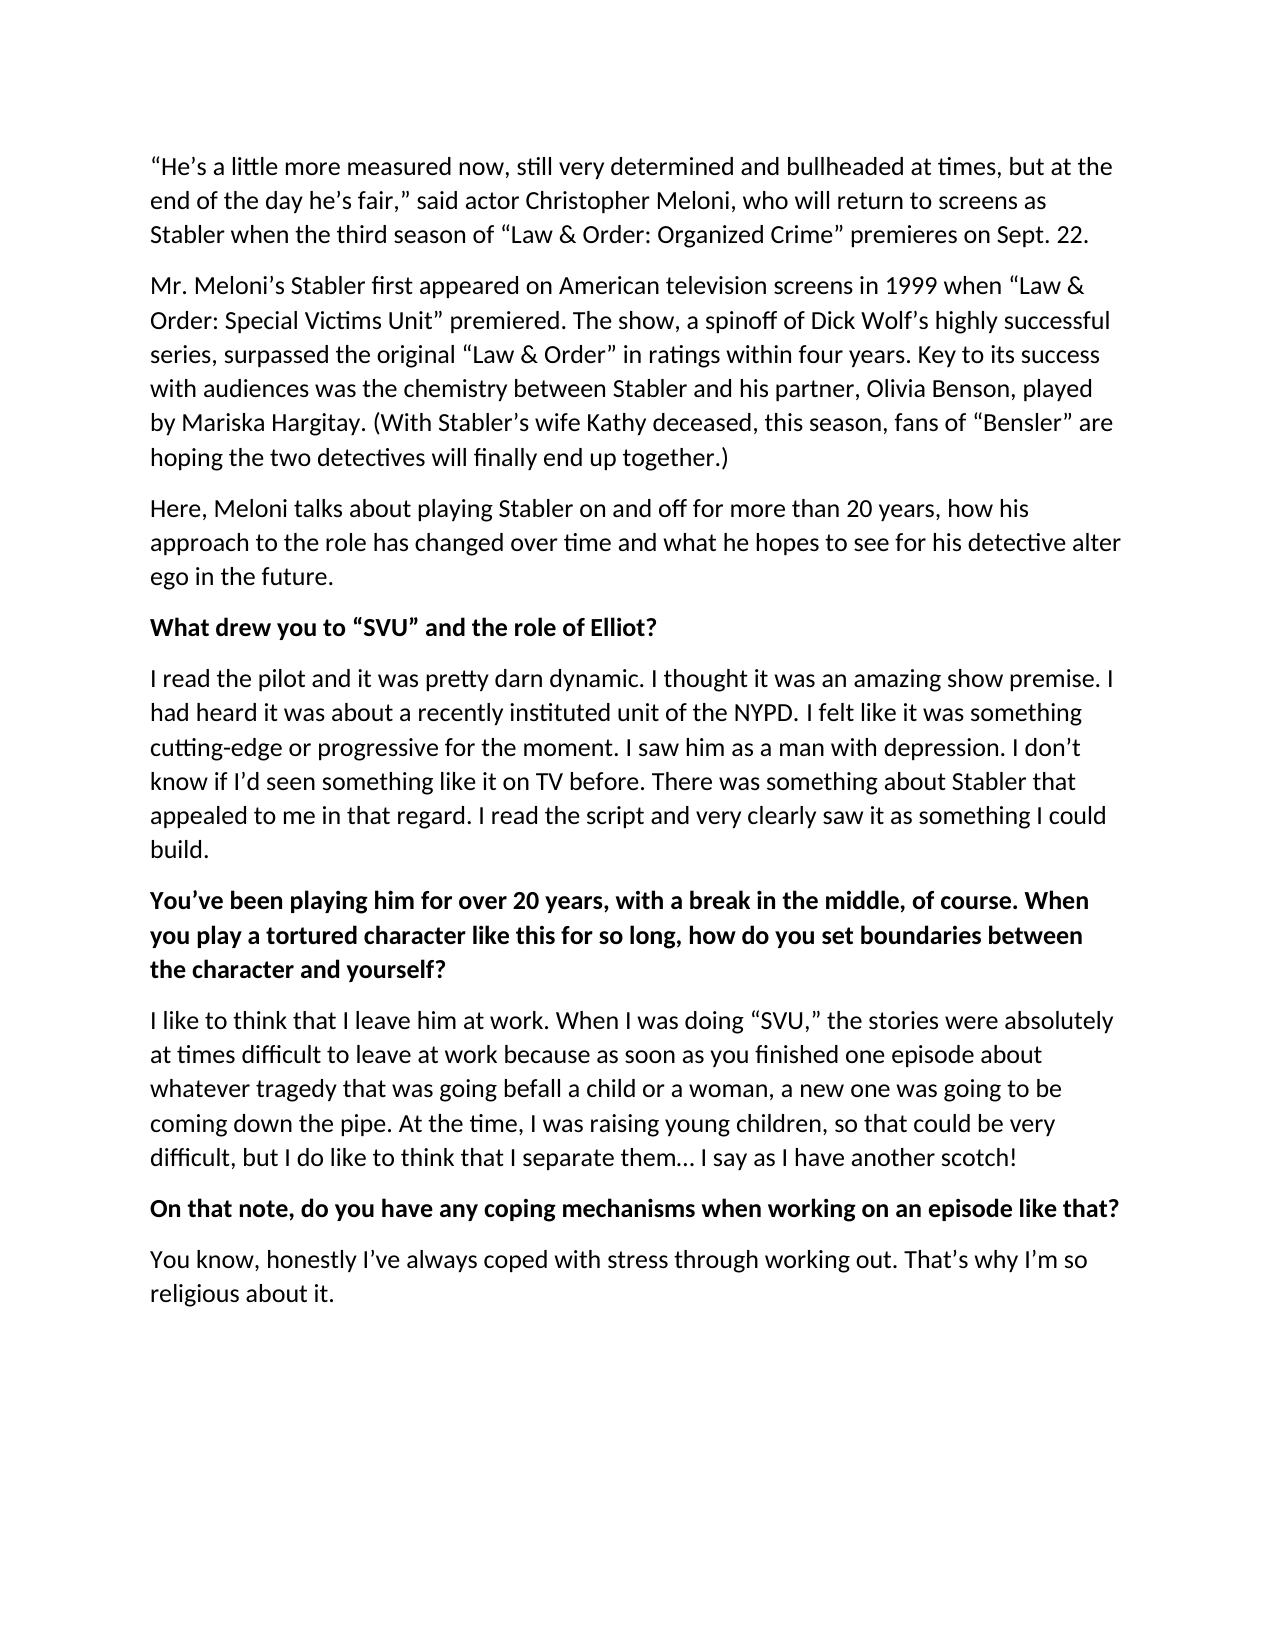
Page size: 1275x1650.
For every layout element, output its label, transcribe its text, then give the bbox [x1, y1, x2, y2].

text “He’s a little more measured now, still very determined and bullheaded at times, but at the end of the day he’s fair,” said actor Christopher Meloni, who will return to screens as Stabler when the third season of “Law & Order: Organized Crime” premieres on Sept. 22. [150, 150, 1125, 250]
text Here, Meloni talks about playing Stabler on and off for more than 20 years, how his approach to the role has changed over time and what he hopes to see for his detective alter ego in the future. [150, 492, 1125, 592]
text On that note, do you have any coping mechanisms when working on an episode like that? [150, 1192, 1125, 1224]
text I read the pilot and it was pretty darn dynamic. I thought it was an amazing show premise. I had heard it was about a recently instituted unit of the NYPD. I felt like it was something cutting-edge or progressive for the moment. I saw him as a man with depression. I don’t know if I’d seen something like it on TV before. There was something about Stabler that appealed to me in that regard. I read the script and very clearly saw it as something I could build. [150, 662, 1125, 865]
text You’ve been playing him for over 20 years, with a break in the middle, of course. When you play a tortured character like this for so long, how do you set boundaries between the character and yourself? [150, 884, 1125, 985]
text You know, honestly I’ve always coped with stress through working out. That’s why I’m so religious about it. [150, 1243, 1125, 1309]
text What drew you to “SVU” and the role of Elliot? [150, 611, 1125, 643]
text I like to think that I leave him at work. When I was doing “SVU,” the stories were absolutely at times difficult to leave at work because as soon as you finished one episode about whatever tragedy that was going befall a child or a woman, a new one was going to be coming down the pipe. At the time, I was raising young children, so that could be very difficult, but I do like to think that I separate them… I say as I have another scotch! [150, 1004, 1125, 1173]
text Mr. Meloni’s Stabler first appeared on American television screens in 1999 when “Law & Order: Special Victims Unit” premiered. The show, a spinoff of Dick Wolf’s highly successful series, surpassed the original “Law & Order” in ratings within four years. Key to its success with audiences was the chemistry between Stabler and his partner, Olivia Benson, played by Mariska Hargitay. (With Stabler’s wife Kathy deceased, this season, fans of “Bensler” are hoping the two detectives will finally end up together.) [150, 269, 1125, 473]
